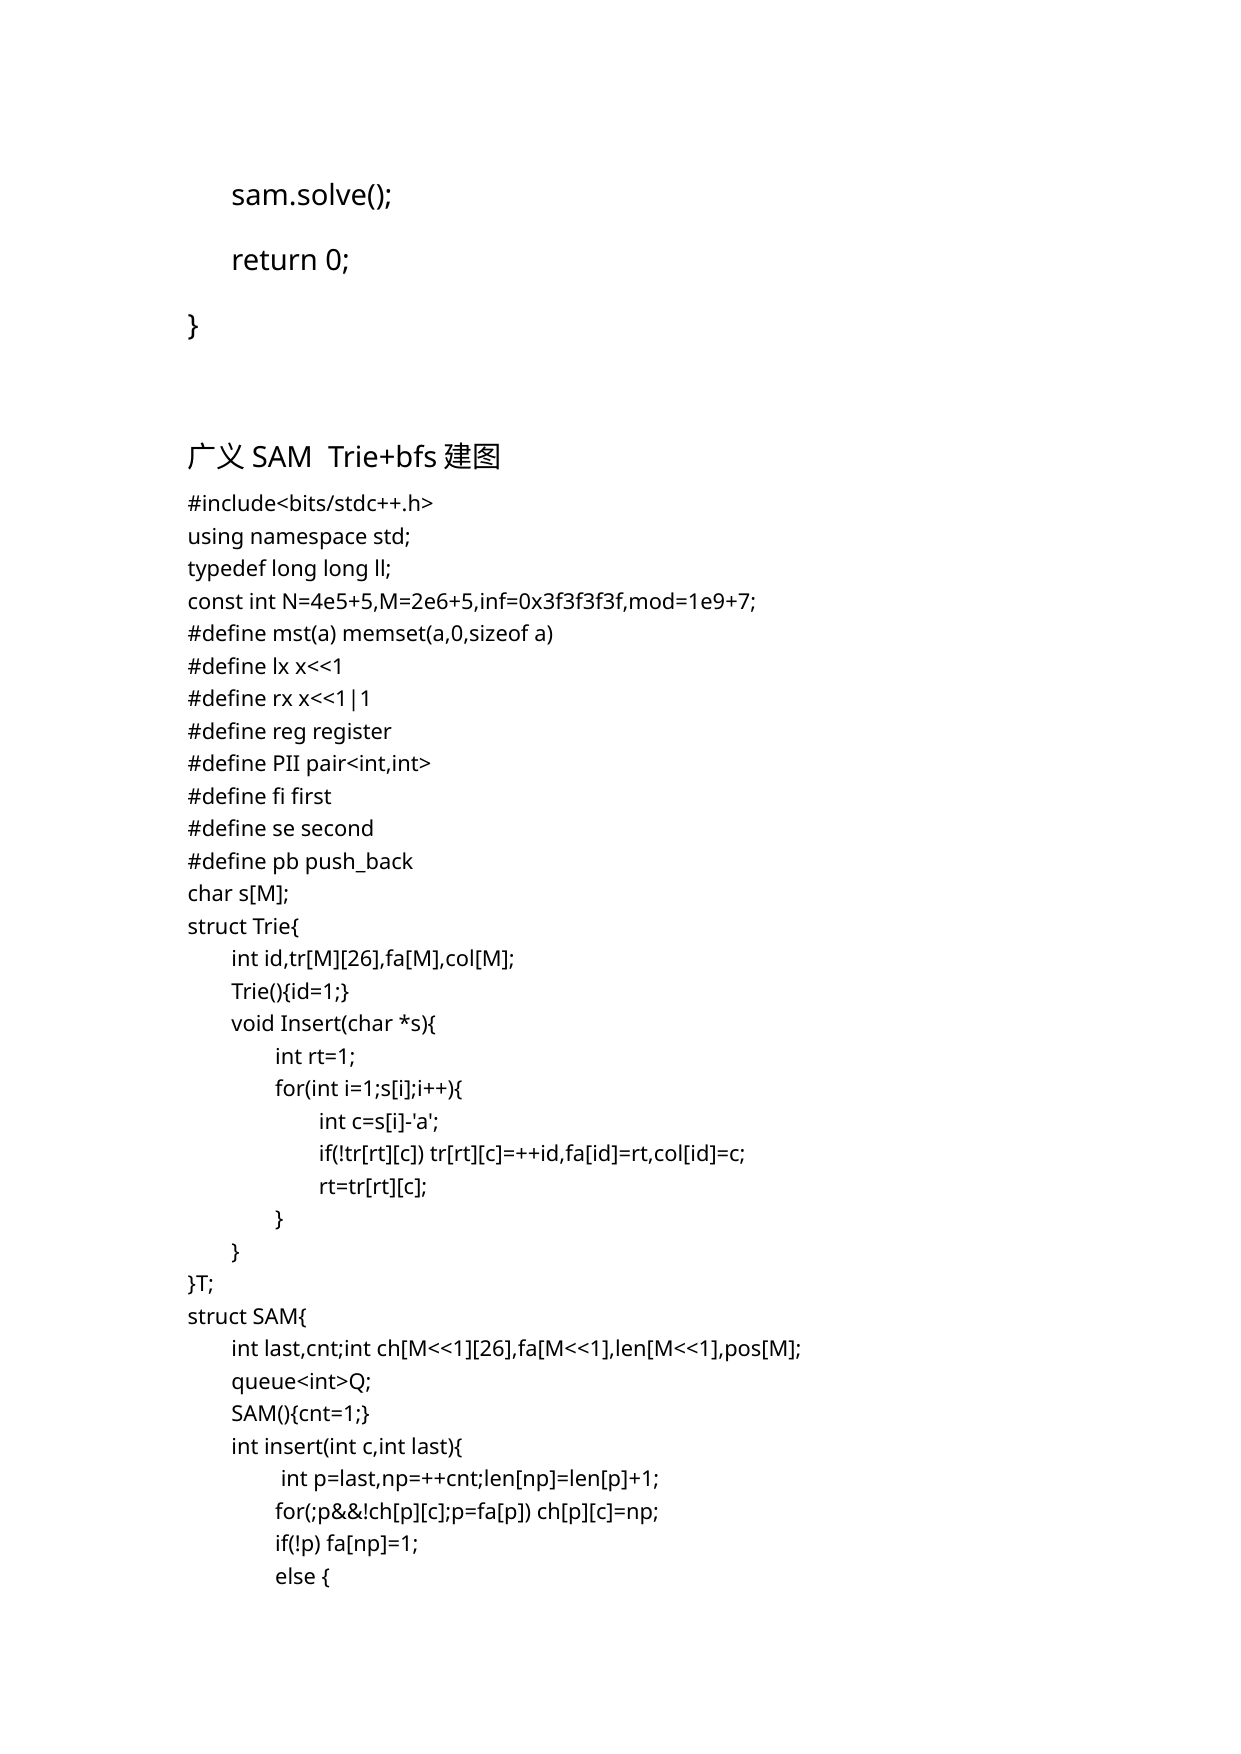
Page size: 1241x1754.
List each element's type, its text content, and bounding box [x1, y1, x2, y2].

text int rt=1; [187, 1039, 1053, 1072]
text int c=s[i]-'a'; [187, 1104, 1053, 1137]
text #define se second [187, 812, 1053, 844]
text int last,cnt;int ch[M<<1][26],fa[M<<1],len[M<<1],pos[M]; [187, 1332, 1053, 1364]
text using namespace std; [187, 519, 1053, 552]
text char s[M]; [187, 877, 1053, 909]
text #define rx x<<1|1 [187, 682, 1053, 714]
text } [187, 1202, 1053, 1234]
text #define lx x<<1 [187, 649, 1053, 682]
text const int N=4e5+5,M=2e6+5,inf=0x3f3f3f3f,mod=1e9+7; [187, 584, 1053, 617]
text #define PII pair<int,int> [187, 747, 1053, 779]
text queue<int>Q; [187, 1364, 1053, 1397]
text for(;p&&!ch[p][c];p=fa[p]) ch[p][c]=np; [187, 1494, 1053, 1527]
text Trie(){id=1;} [187, 974, 1053, 1007]
text }T; [187, 1267, 1053, 1299]
text if(!tr[rt][c]) tr[rt][c]=++id,fa[id]=rt,col[id]=c; [187, 1137, 1053, 1169]
text void Insert(char *s){ [187, 1007, 1053, 1039]
text for(int i=1;s[i];i++){ [187, 1072, 1053, 1104]
text else { [187, 1559, 1053, 1592]
text struct SAM{ [187, 1299, 1053, 1332]
text if(!p) fa[np]=1; [187, 1527, 1053, 1559]
text #define reg register [187, 714, 1053, 747]
text return 0; [187, 227, 1053, 292]
text int id,tr[M][26],fa[M],col[M]; [187, 942, 1053, 974]
text typedef long long ll; [187, 552, 1053, 584]
text struct Trie{ [187, 909, 1053, 942]
text sam.solve(); [187, 162, 1053, 227]
text } [187, 292, 1053, 357]
text int p=last,np=++cnt;len[np]=len[p]+1; [187, 1462, 1053, 1494]
text SAM(){cnt=1;} [187, 1397, 1053, 1429]
text int insert(int c,int last){ [187, 1429, 1053, 1462]
text #define fi first [187, 779, 1053, 812]
text rt=tr[rt][c]; [187, 1169, 1053, 1202]
text #define pb push_back [187, 844, 1053, 877]
text #include<bits/stdc++.h> [187, 487, 1053, 519]
text 广义SAM Trie+bfs建图 [187, 422, 1053, 487]
text } [187, 1234, 1053, 1267]
text #define mst(a) memset(a,0,sizeof a) [187, 617, 1053, 649]
